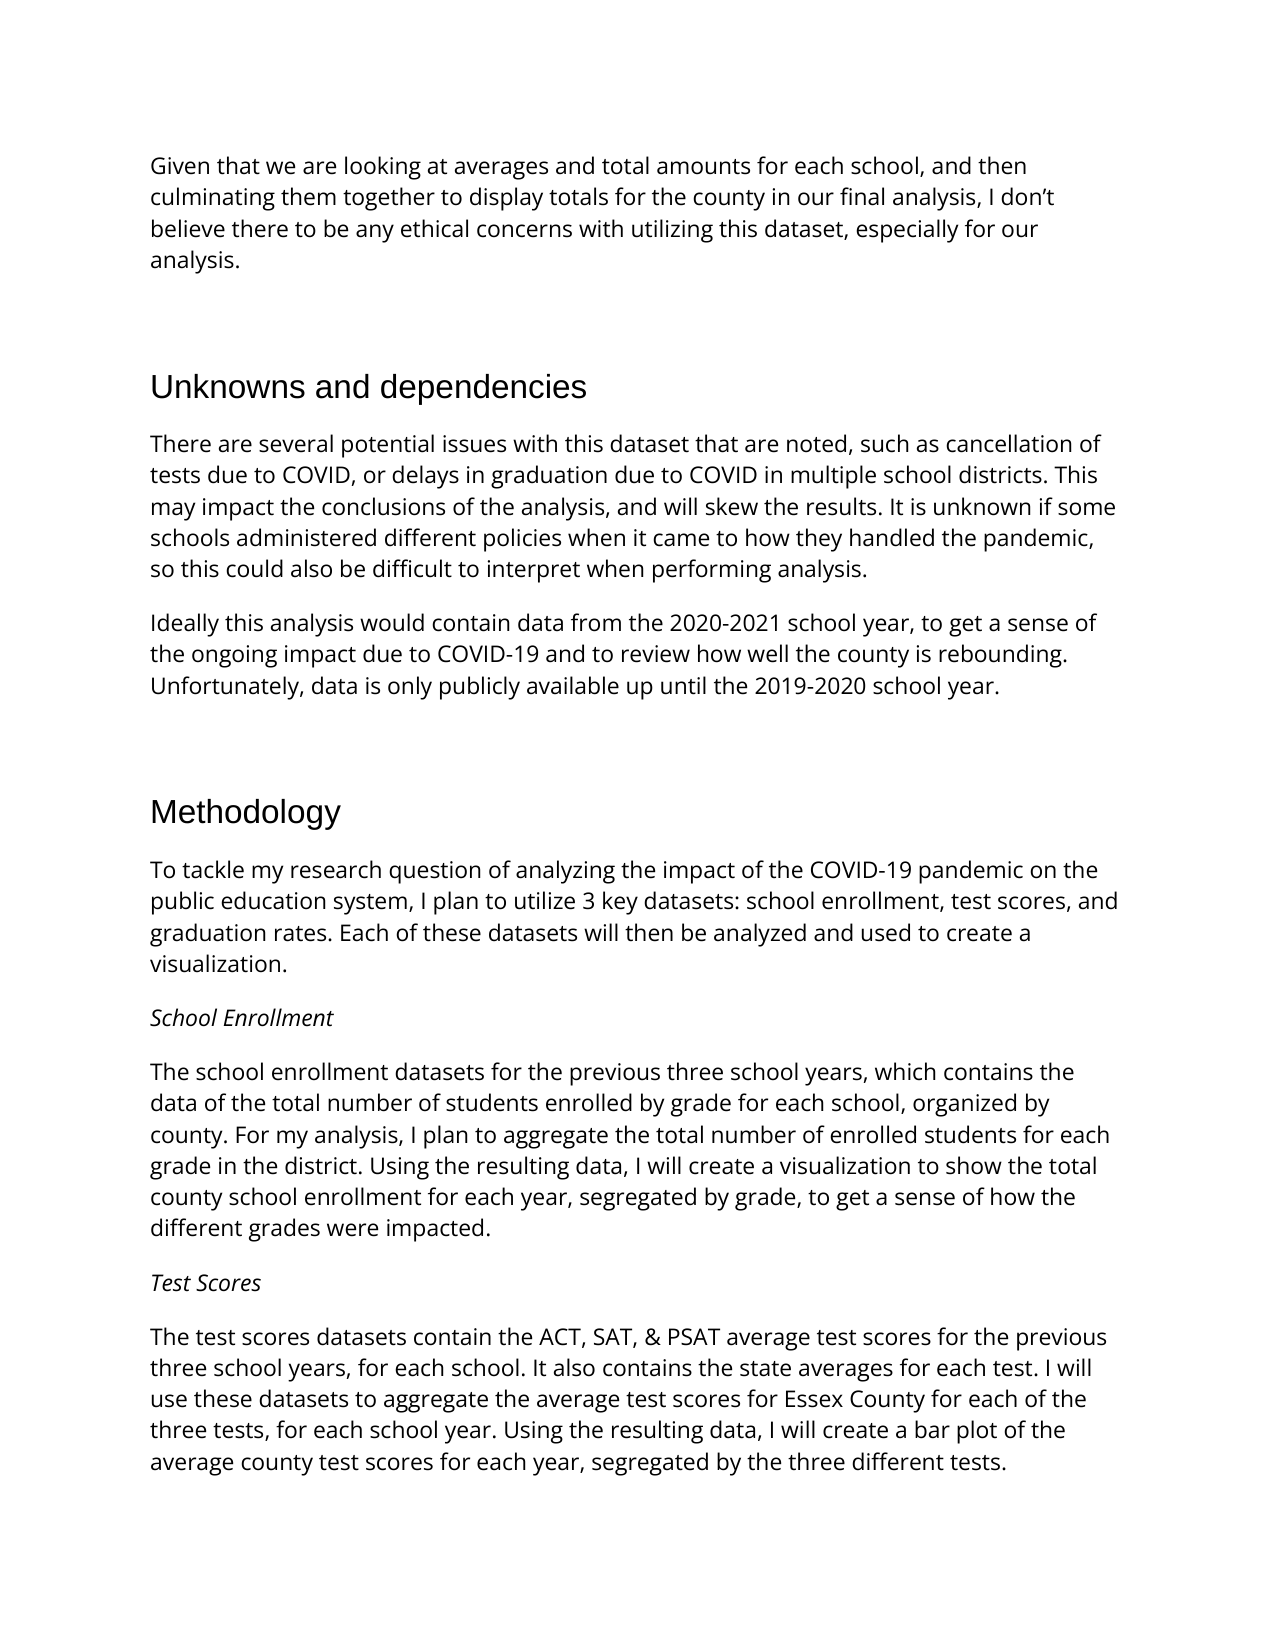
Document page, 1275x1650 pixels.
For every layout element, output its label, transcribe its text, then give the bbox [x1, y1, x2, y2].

text Given that we are looking at averages and total amounts for each school, and then culminating them together to display totals for the county in our final analysis, I don’t believe there to be any ethical concerns with utilizing this dataset, especially for our analysis. [150, 150, 1125, 275]
text School Enrollment [150, 1002, 1125, 1033]
subtitle Methodology [150, 793, 1125, 831]
text There are several potential issues with this dataset that are noted, such as cancellation of tests due to COVID, or delays in graduation due to COVID in multiple school districts. This may impact the conclusions of the analysis, and will skew the results. It is unknown if some schools administered different policies when it came to how they handled the pandemic, so this could also be difficult to interpret when performing analysis. [150, 428, 1125, 584]
text The school enrollment datasets for the previous three school years, which contains the data of the total number of students enrolled by grade for each school, organized by county. For my analysis, I plan to aggregate the total number of enrolled students for each grade in the district. Using the resulting data, I will create a visualization to show the total county school enrollment for each year, segregated by grade, to get a sense of how the different grades were impacted. [150, 1056, 1125, 1243]
subtitle Unknowns and dependencies [150, 367, 1125, 405]
text Test Scores [150, 1266, 1125, 1298]
text Ideally this analysis would contain data from the 2020-2021 school year, to get a sense of the ongoing impact due to COVID-19 and to review how well the county is rebounding. Unfortunately, data is only publicly available up until the 2019-2020 school year. [150, 607, 1125, 701]
text The test scores datasets contain the ACT, SAT, & PSAT average test scores for the previous three school years, for each school. It also contains the state averages for each test. I will use these datasets to aggregate the average test scores for Essex County for each of the three tests, for each school year. Using the resulting data, I will create a bar plot of the average county test scores for each year, segregated by the three different tests. [150, 1321, 1125, 1477]
text To tackle my research question of analyzing the impact of the COVID-19 pandemic on the public education system, I plan to utilize 3 key datasets: school enrollment, test scores, and graduation rates. Each of these datasets will then be analyzed and used to create a visualization. [150, 854, 1125, 979]
